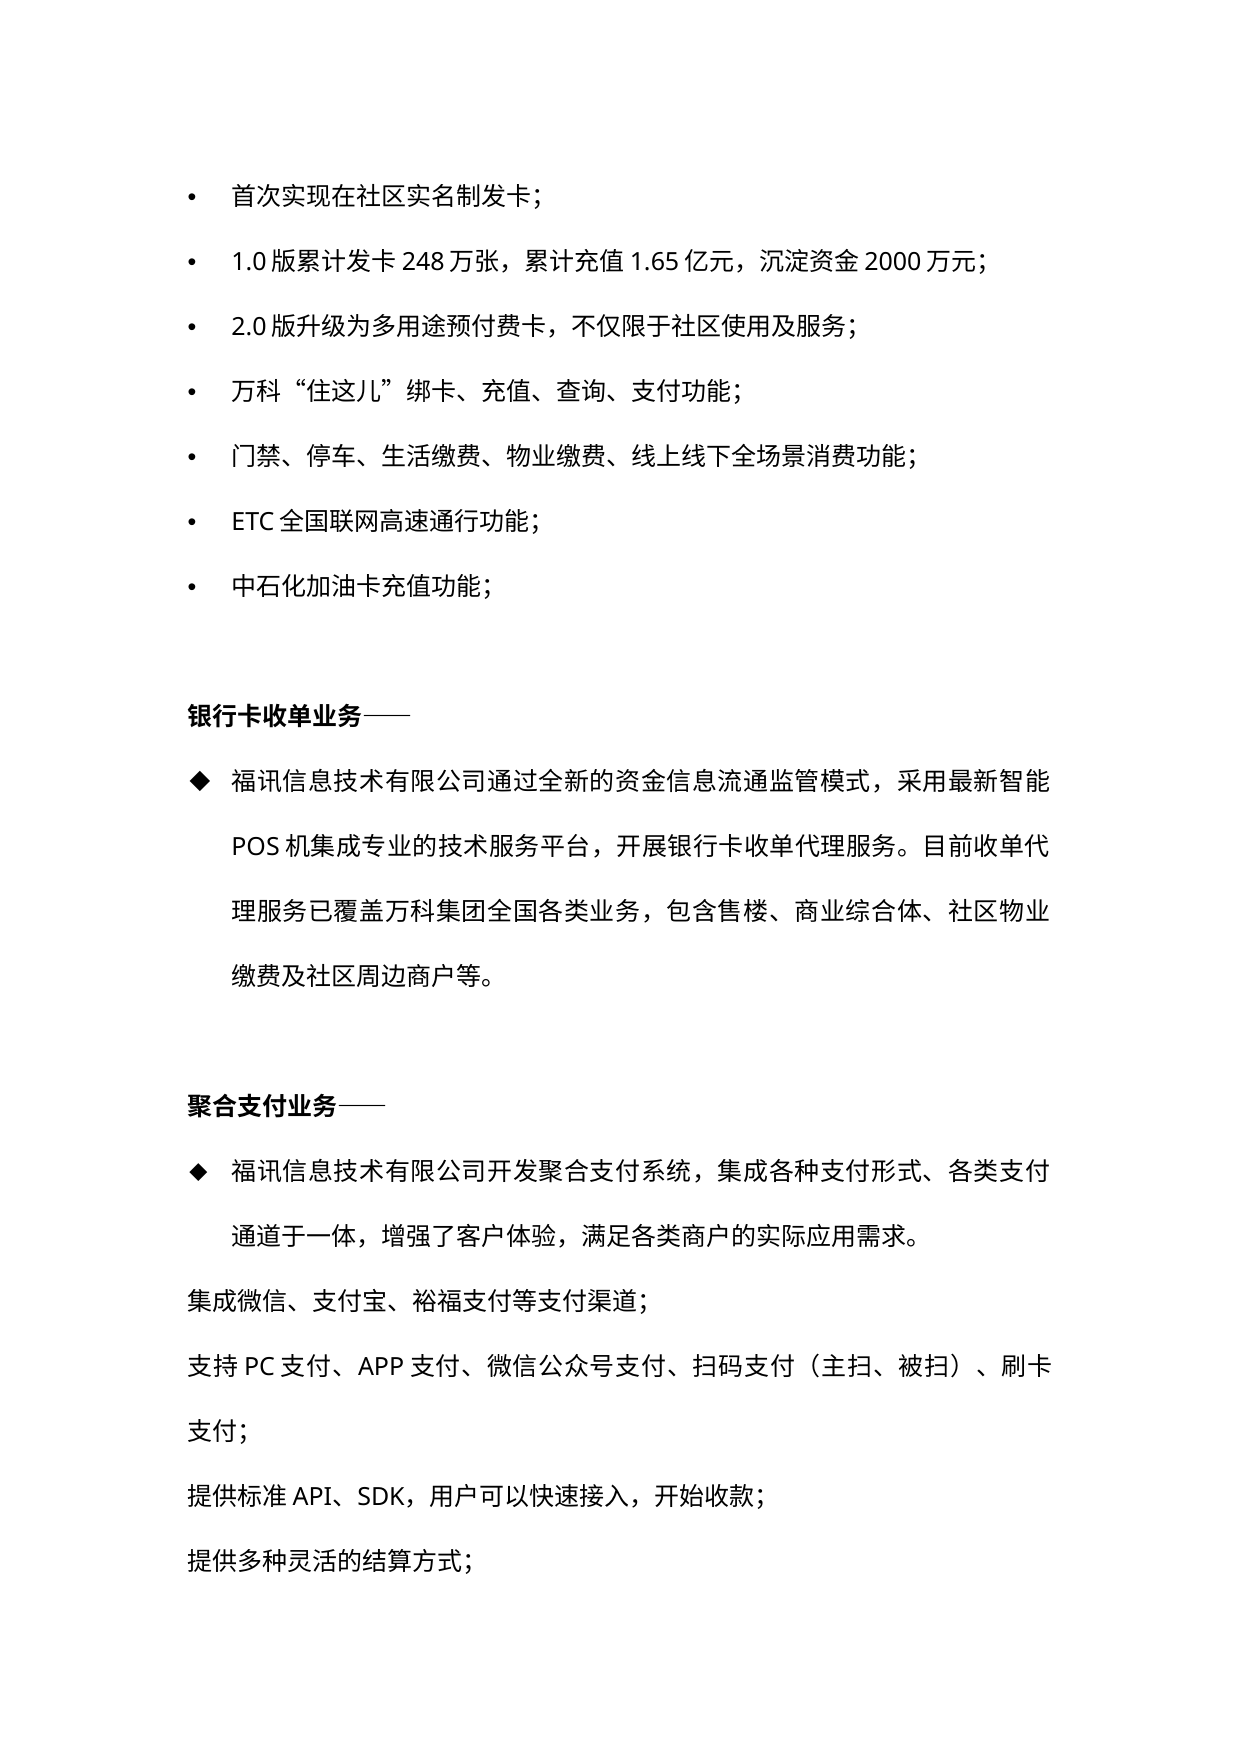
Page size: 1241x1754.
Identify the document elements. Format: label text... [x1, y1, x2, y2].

list 1.0版累计发卡248万张，累计充值1.65亿元，沉淀资金2000万元； [187, 227, 1053, 292]
list 中石化加油卡充值功能； [187, 552, 1053, 617]
list 首次实现在社区实名制发卡； [187, 162, 1053, 227]
text 提供标准API、SDK，用户可以快速接入，开始收款； [187, 1462, 1053, 1527]
list 福讯信息技术有限公司通过全新的资金信息流通监管模式，采用最新智能POS机集成专业的技术服务平台，开展银行卡收单代理服务。目前收单代理服务已覆盖万科集团全国各类业务，包含售楼、商业综合体、社区物业缴费及社区周边商户等。 [187, 747, 1053, 1007]
list 门禁、停车、生活缴费、物业缴费、线上线下全场景消费功能； [187, 422, 1053, 487]
text 提供多种灵活的结算方式； [187, 1527, 1053, 1592]
list ETC全国联网高速通行功能； [187, 487, 1053, 552]
list 2.0版升级为多用途预付费卡，不仅限于社区使用及服务； [187, 292, 1053, 357]
list 万科“住这儿”绑卡、充值、查询、支付功能； [187, 357, 1053, 422]
text 支持PC支付、APP支付、微信公众号支付、扫码支付（主扫、被扫）、刷卡支付； [187, 1332, 1053, 1462]
text 聚合支付业务—— [187, 1072, 1053, 1137]
text 银行卡收单业务—— [187, 682, 1053, 747]
text 集成微信、支付宝、裕福支付等支付渠道； [187, 1267, 1053, 1332]
list 福讯信息技术有限公司开发聚合支付系统，集成各种支付形式、各类支付通道于一体，增强了客户体验，满足各类商户的实际应用需求。 [187, 1137, 1053, 1267]
